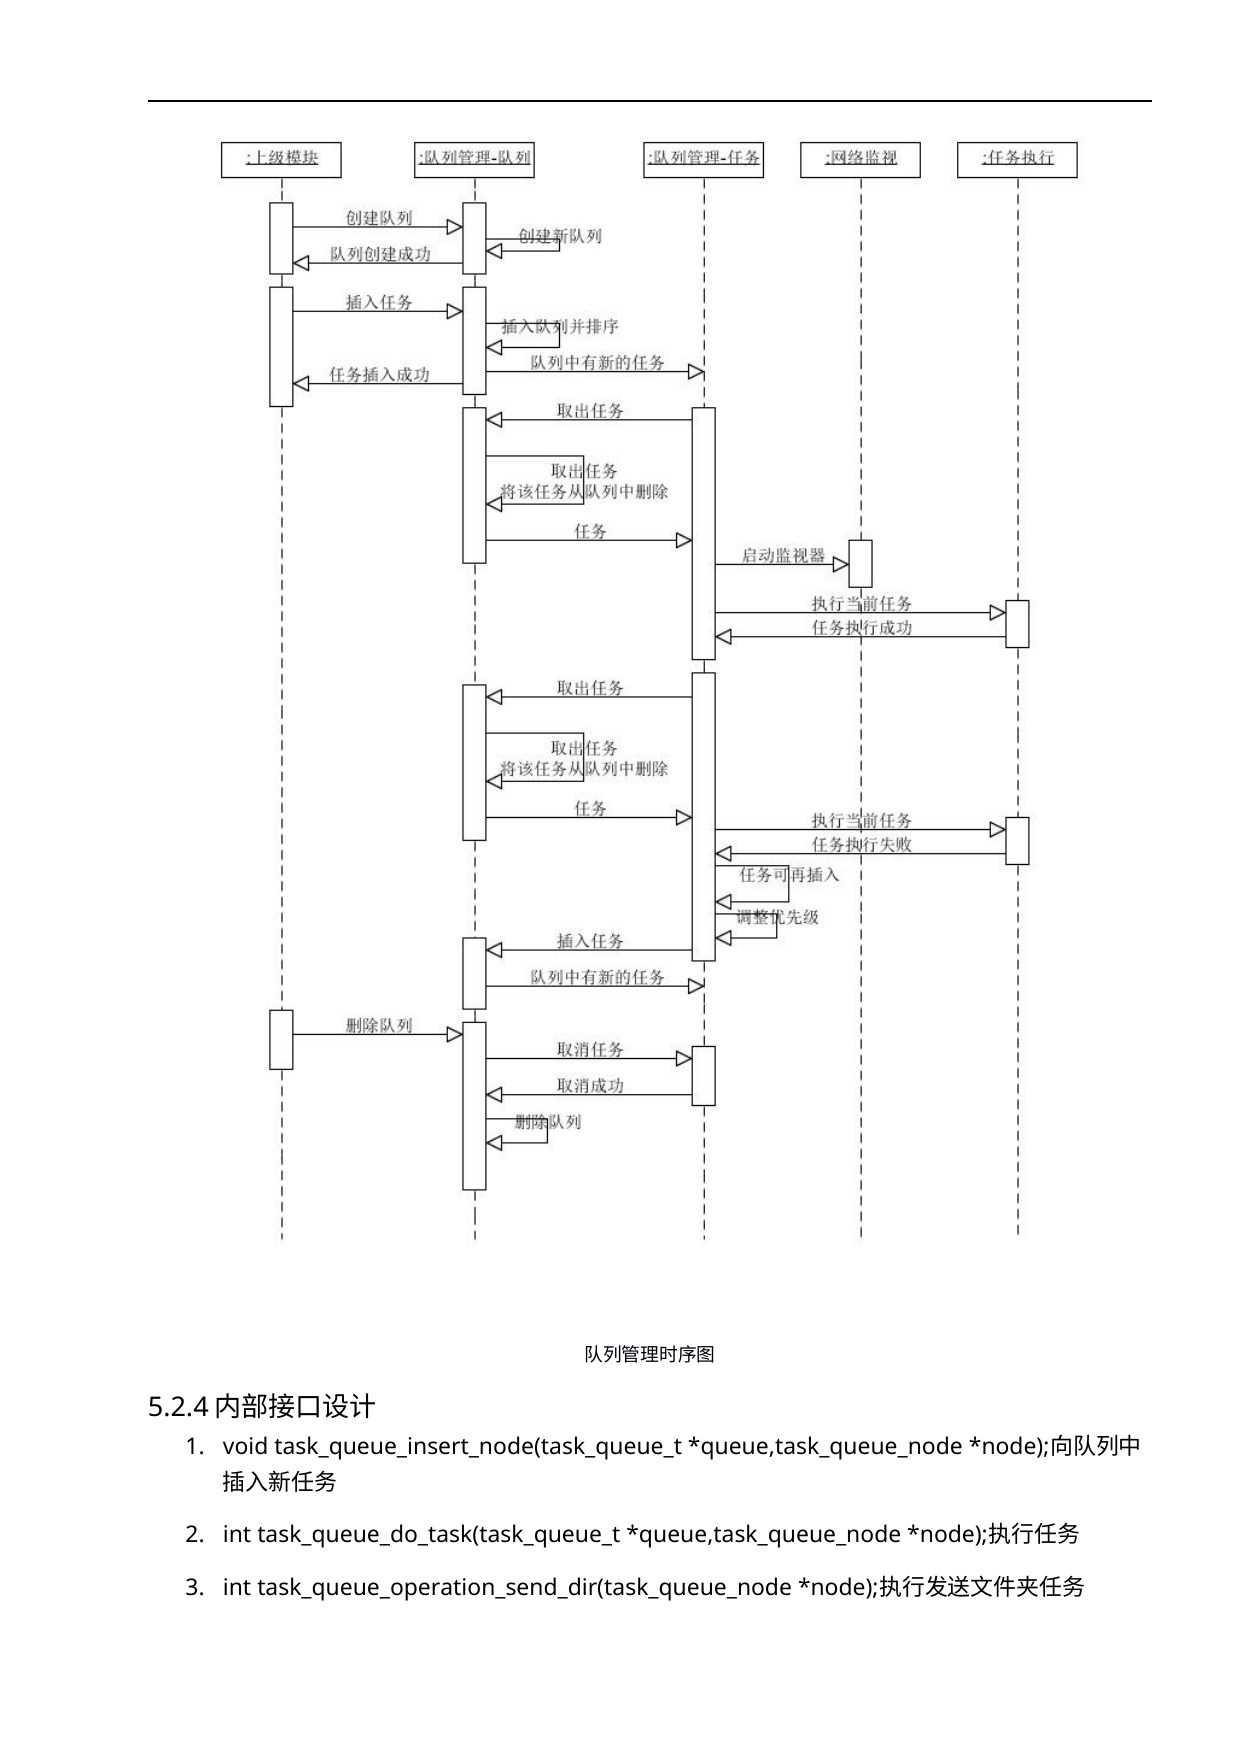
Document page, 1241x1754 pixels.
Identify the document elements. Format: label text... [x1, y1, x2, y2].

list int task_queue_operation_send_dir(task_queue_node *node);执行发送文件夹任务 [185, 1569, 1152, 1602]
list int task_queue_do_task(task_queue_t *queue,task_queue_node *node);执行任务 [185, 1516, 1152, 1550]
text 队列管理时序图 [148, 1339, 1152, 1367]
list void task_queue_insert_node(task_queue_t *queue,task_queue_node *node);向队列中插入新任务 [185, 1428, 1152, 1497]
picture [197, 118, 1102, 1287]
subtitle 5.2.4内部接口设计 [148, 1385, 1152, 1425]
